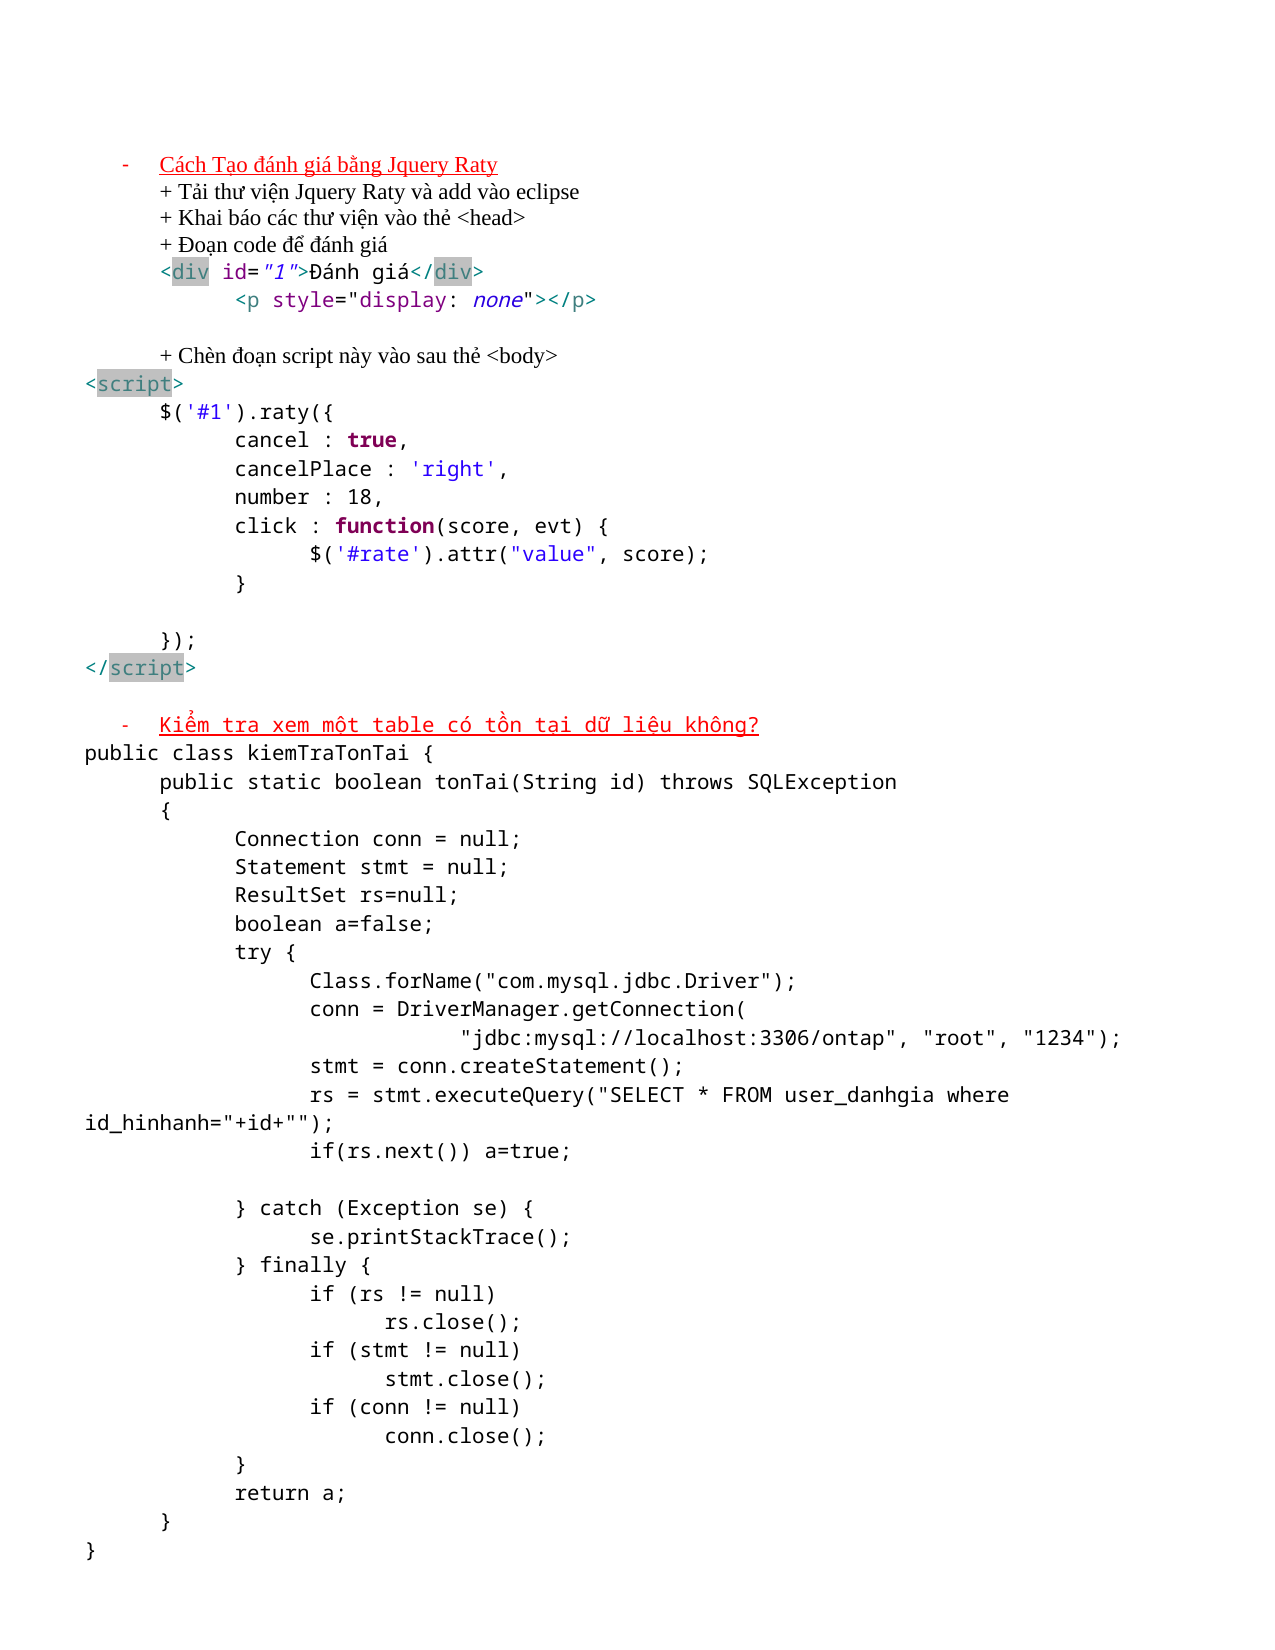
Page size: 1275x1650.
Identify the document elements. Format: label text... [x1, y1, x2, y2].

text stmt.close(); [84, 1364, 1247, 1392]
text </script> [184, 653, 1247, 682]
text { [84, 795, 1247, 824]
text <div id="1">Đánh giá</div> [209, 257, 434, 286]
text if (conn != null) [84, 1392, 1247, 1421]
text Connection conn = null; [84, 824, 1247, 852]
text conn = DriverManager.getConnection( [84, 994, 1247, 1023]
text "jdbc:mysql://localhost:3306/ontap", "root", "1234"); [84, 1023, 1247, 1051]
list + Tải thư viện Jquery Raty và add vào eclipse [159, 178, 1247, 204]
text </script> [84, 653, 109, 682]
text } [84, 1535, 1247, 1563]
text <div id="1">Đánh giá</div> [84, 257, 172, 286]
text boolean a=false; [84, 909, 1247, 937]
text try { [84, 937, 1247, 966]
text <p style="display: none"></p> [84, 286, 1247, 314]
list + Chèn đoạn script này vào sau thẻ <body> [159, 342, 1247, 369]
text if(rs.next()) a=true; [84, 1137, 1247, 1165]
list + Đoạn code để đánh giá [159, 231, 1247, 257]
text if (rs != null) [84, 1279, 1247, 1307]
text number : 18, [84, 482, 1247, 511]
text se.printStackTrace(); [84, 1222, 1247, 1250]
text rs.close(); [84, 1307, 1247, 1336]
text } [84, 1506, 1247, 1535]
text conn.close(); [84, 1421, 1247, 1449]
text <script> [172, 369, 1247, 397]
text } [84, 1449, 1247, 1478]
text public static boolean tonTai(String id) throws SQLException [84, 767, 1247, 795]
list Cách Tạo đánh giá bằng Jquery Raty [122, 150, 1247, 178]
text return a; [84, 1478, 1247, 1506]
text Statement stmt = null; [84, 852, 1247, 881]
text ResultSet rs=null; [84, 881, 1247, 909]
text cancel : true, [84, 426, 1247, 454]
list Kiểm tra xem một table có tồn tại dữ liệu không? [122, 710, 1247, 738]
text Class.forName("com.mysql.jdbc.Driver"); [84, 966, 1247, 994]
text stmt = conn.createStatement(); [84, 1051, 1247, 1080]
text <div id="1">Đánh giá</div> [472, 257, 1247, 286]
text click : function(score, evt) { [84, 511, 1247, 539]
text }); [84, 625, 1247, 653]
text } catch (Exception se) { [84, 1193, 1247, 1222]
text $('#1').raty({ [84, 397, 1247, 426]
list + Khai báo các thư viện vào thẻ <head> [159, 204, 1247, 231]
text if (stmt != null) [84, 1336, 1247, 1364]
text public class kiemTraTonTai { [84, 738, 1247, 767]
text } finally { [84, 1250, 1247, 1279]
text $('#rate').attr("value", score); [84, 539, 1247, 568]
text rs = stmt.executeQuery("SELECT * FROM user_danhgia where id_hinhanh="+id+""); [84, 1080, 1247, 1137]
text cancelPlace : 'right', [84, 454, 1247, 482]
text } [84, 568, 1247, 596]
